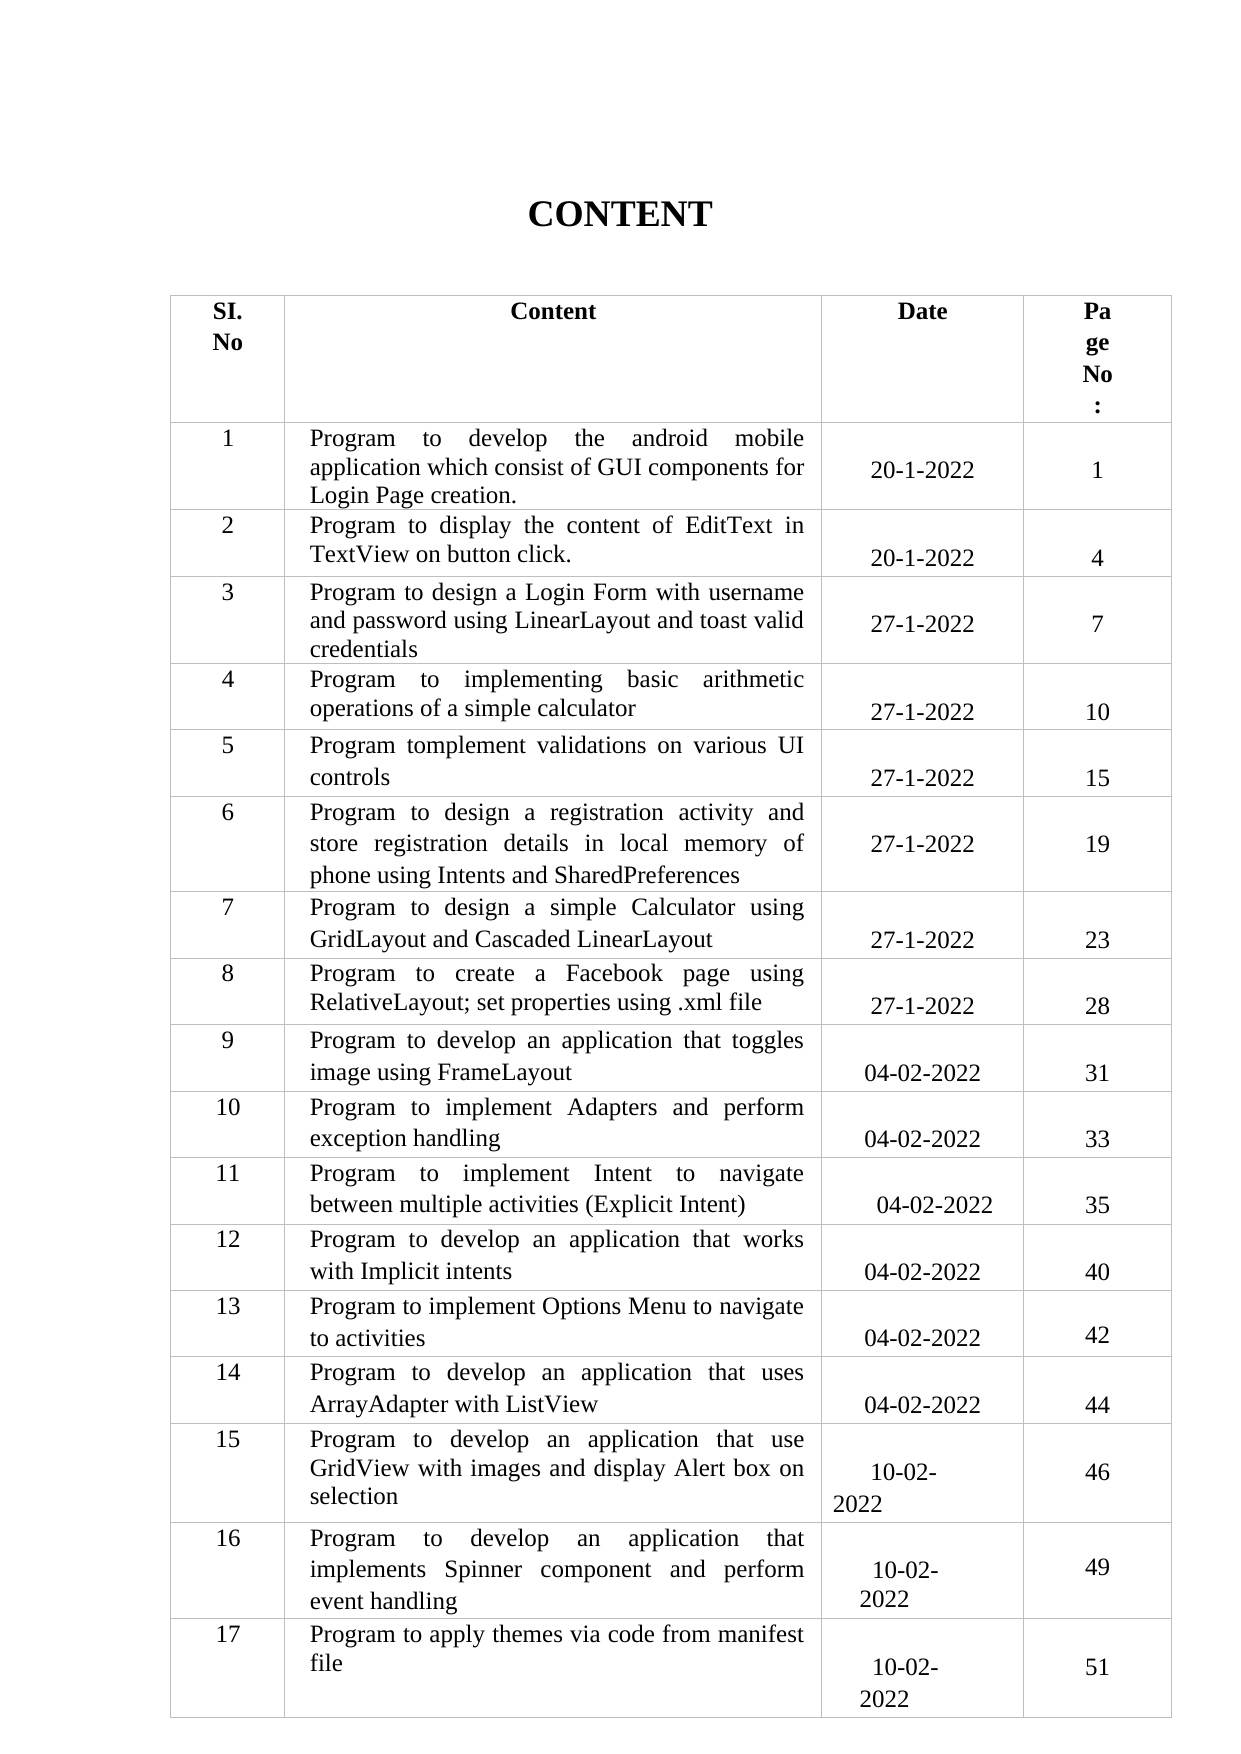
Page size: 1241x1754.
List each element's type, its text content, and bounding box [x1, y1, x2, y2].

table_cell 12 [171, 1225, 284, 1290]
table_cell 04-02-2022 [822, 1158, 1023, 1223]
table_cell 9 [171, 1025, 284, 1091]
table_cell 6 [171, 797, 284, 891]
table_cell 4 [1024, 510, 1171, 576]
table_cell 8 [171, 959, 284, 1024]
table_cell 10 [1024, 664, 1171, 729]
table_cell 10-02-2022 [822, 1523, 1023, 1618]
table_cell Program to develop an application that works with Implicit intents [285, 1225, 821, 1290]
table_cell Program to develop an application that implements Spinner component and perform event handling [285, 1523, 821, 1618]
table_cell 1 [1024, 423, 1171, 509]
table_cell 1 [171, 423, 284, 509]
table_cell Program to develop an application that toggles image using FrameLayout [285, 1025, 821, 1091]
table_cell Program tomplement validations on various UI controls [285, 730, 821, 796]
table_cell 27-1-2022 [822, 664, 1023, 729]
table_cell 51 [1024, 1619, 1171, 1717]
table_cell 16 [171, 1523, 284, 1618]
table_cell 11 [171, 1158, 284, 1223]
table_cell 42 [1024, 1291, 1171, 1356]
table_cell 40 [1024, 1225, 1171, 1290]
table_cell 4 [171, 664, 284, 729]
table_cell 49 [1024, 1523, 1171, 1618]
table_header Content [285, 296, 821, 422]
table_cell Program to display the content of EditText in TextView on button click. [285, 510, 821, 576]
table_cell 31 [1024, 1025, 1171, 1091]
table_cell Program to implement Options Menu to navigate to activities [285, 1291, 821, 1356]
table_header Page No: [1024, 296, 1171, 422]
table_cell Program to design a registration activity and store registration details in local memory of phone using Intents and SharedPreferences [285, 797, 821, 891]
table_cell 33 [1024, 1092, 1171, 1157]
table_cell 20-1-2022 [822, 423, 1023, 509]
table_cell 3 [171, 577, 284, 663]
table_cell 17 [171, 1619, 284, 1717]
table_cell 04-02-2022 [822, 1025, 1023, 1091]
table_header Date [822, 296, 1023, 422]
table_cell Program to develop an application that use GridView with images and display Alert box on selection [285, 1424, 821, 1522]
table_cell 04-02-2022 [822, 1092, 1023, 1157]
table_cell 35 [1024, 1158, 1171, 1223]
table_cell 27-1-2022 [822, 959, 1023, 1024]
table_cell Program to design a simple Calculator using GridLayout and Cascaded LinearLayout [285, 892, 821, 957]
table_cell 04-02-2022 [822, 1357, 1023, 1423]
table_cell 27-1-2022 [822, 730, 1023, 796]
text CONTENT [245, 191, 995, 234]
table_cell Program to implement Adapters and perform exception handling [285, 1092, 821, 1157]
table_cell Program to implement Intent to navigate between multiple activities (Explicit Intent) [285, 1158, 821, 1223]
table_cell 23 [1024, 892, 1171, 957]
table_cell Program to apply themes via code from manifest file [285, 1619, 821, 1717]
table_cell Program to create a Facebook page using RelativeLayout; set properties using .xml file [285, 959, 821, 1024]
table_cell 27-1-2022 [822, 892, 1023, 957]
table_cell 15 [1024, 730, 1171, 796]
table_cell 10-02-2022 [822, 1424, 1023, 1522]
table_cell Program to develop the android mobile application which consist of GUI components for Login Page creation. [285, 423, 821, 509]
table_cell 13 [171, 1291, 284, 1356]
table_cell 7 [1024, 577, 1171, 663]
table_cell 5 [171, 730, 284, 796]
table_header SI. No [171, 296, 284, 422]
table_cell 20-1-2022 [822, 510, 1023, 576]
table_cell 27-1-2022 [822, 797, 1023, 891]
table_cell 19 [1024, 797, 1171, 891]
table_cell 27-1-2022 [822, 577, 1023, 663]
table_cell 10 [171, 1092, 284, 1157]
table_cell 2 [171, 510, 284, 576]
table_cell 04-02-2022 [822, 1291, 1023, 1356]
table_cell Program to implementing basic arithmetic operations of a simple calculator [285, 664, 821, 729]
table_cell 14 [171, 1357, 284, 1423]
table_cell 04-02-2022 [822, 1225, 1023, 1290]
table_cell 7 [171, 892, 284, 957]
table_cell 44 [1024, 1357, 1171, 1423]
table_cell Program to design a Login Form with username and password using LinearLayout and toast valid credentials [285, 577, 821, 663]
table_cell 28 [1024, 959, 1171, 1024]
table_cell 15 [171, 1424, 284, 1522]
table_cell Program to develop an application that uses ArrayAdapter with ListView [285, 1357, 821, 1423]
table_cell 46 [1024, 1424, 1171, 1522]
table_cell 10-02-2022 [822, 1619, 1023, 1717]
